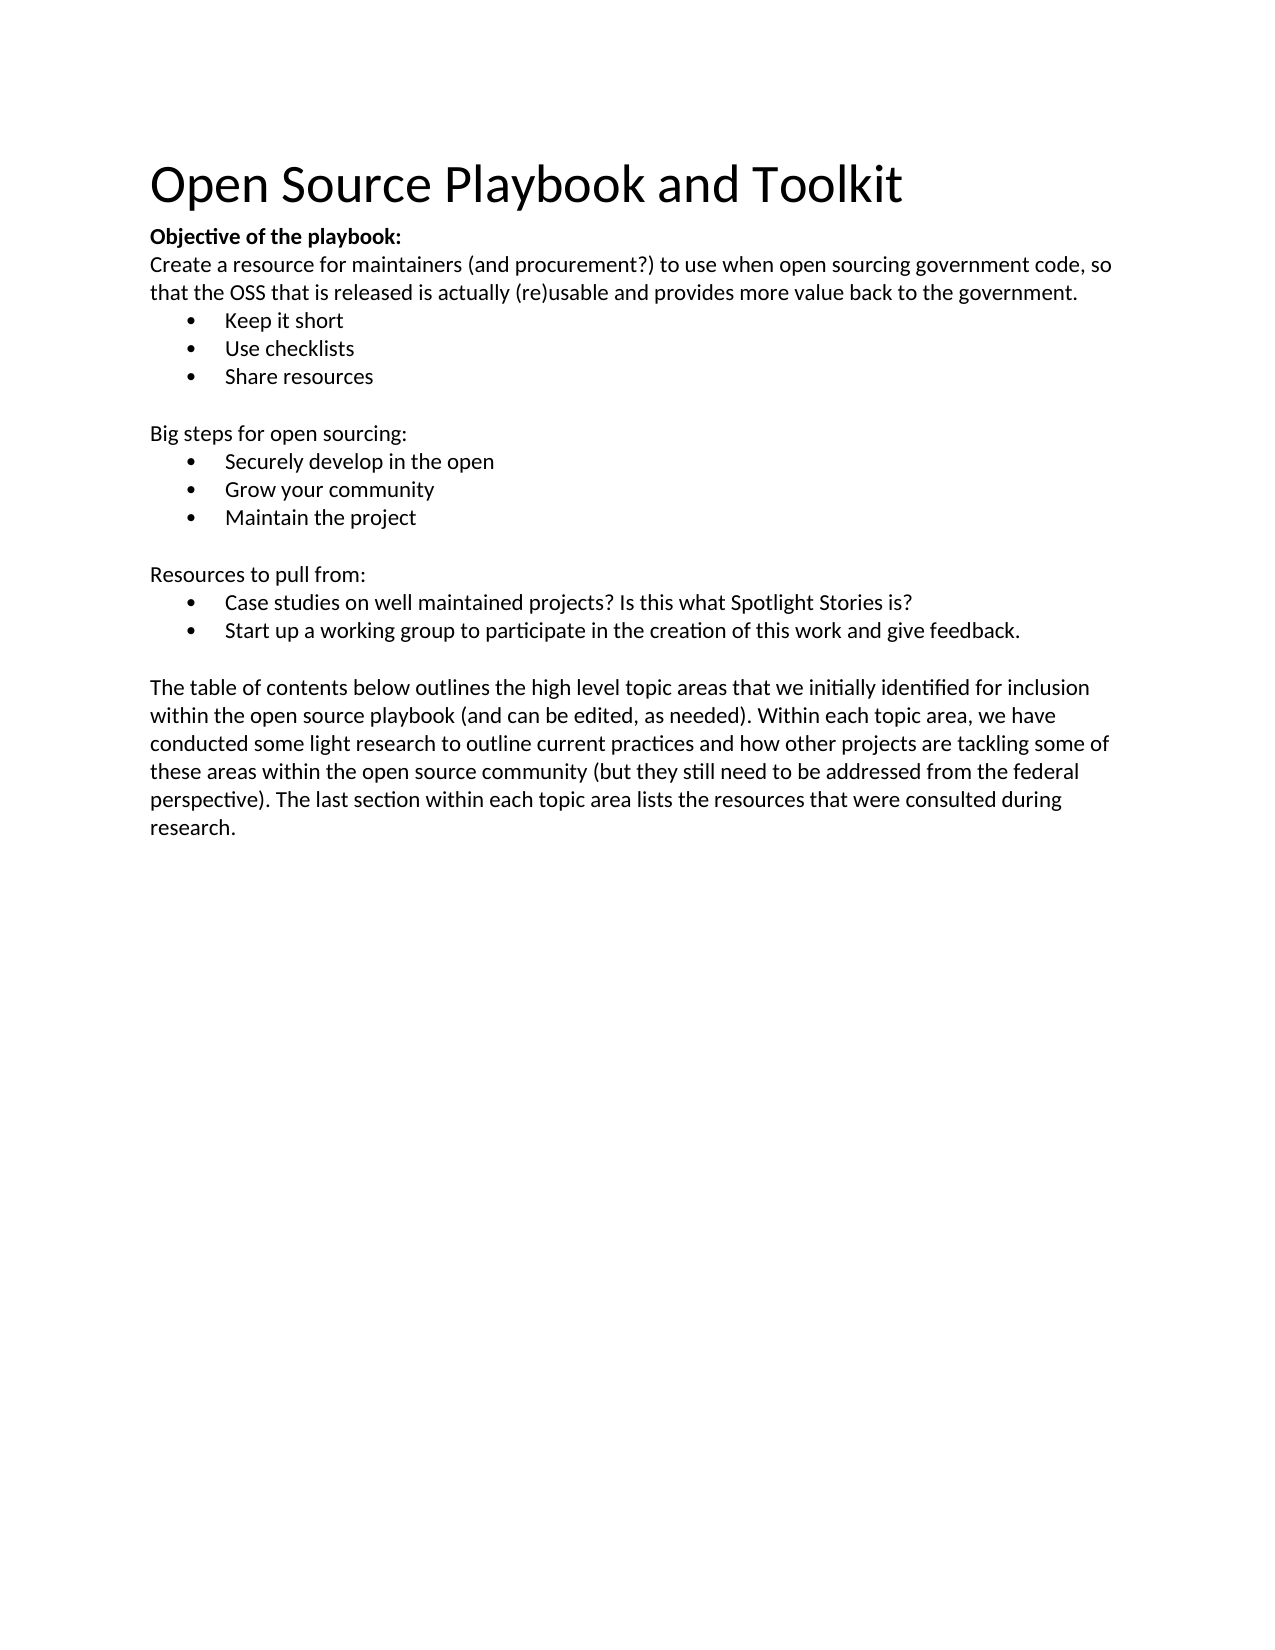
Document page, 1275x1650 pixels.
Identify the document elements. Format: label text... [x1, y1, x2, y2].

list Keep it short [187, 306, 1125, 334]
text Objective of the playbook: [150, 222, 1125, 250]
list Start up a working group to participate in the creation of this work and give feedback. [187, 616, 1125, 644]
list Share resources [187, 362, 1125, 391]
text Resources to pull from: [150, 560, 1125, 588]
list Use checklists [187, 334, 1125, 362]
list Maintain the project [187, 503, 1125, 531]
list Grow your community [187, 475, 1125, 503]
list Securely develop in the open [187, 447, 1125, 475]
text Create a resource for maintainers (and procurement?) to use when open sourcing government code, so that the OSS that is released is actually (re)usable and provides more value back to the government. [150, 250, 1125, 306]
list Case studies on well maintained projects? Is this what Spotlight Stories is? [187, 588, 1125, 616]
text Open Source Playbook and Toolkit [150, 150, 1125, 216]
text The table of contents below outlines the high level topic areas that we initially identified for inclusion within the open source playbook (and can be edited, as needed). Within each topic area, we have conducted some light research to outline current practices and how other projects are tackling some of these areas within the open source community (but they still need to be addressed from the federal perspective). The last section within each topic area lists the resources that were consulted during research. [150, 673, 1125, 841]
text Big steps for open sourcing: [150, 419, 1125, 447]
